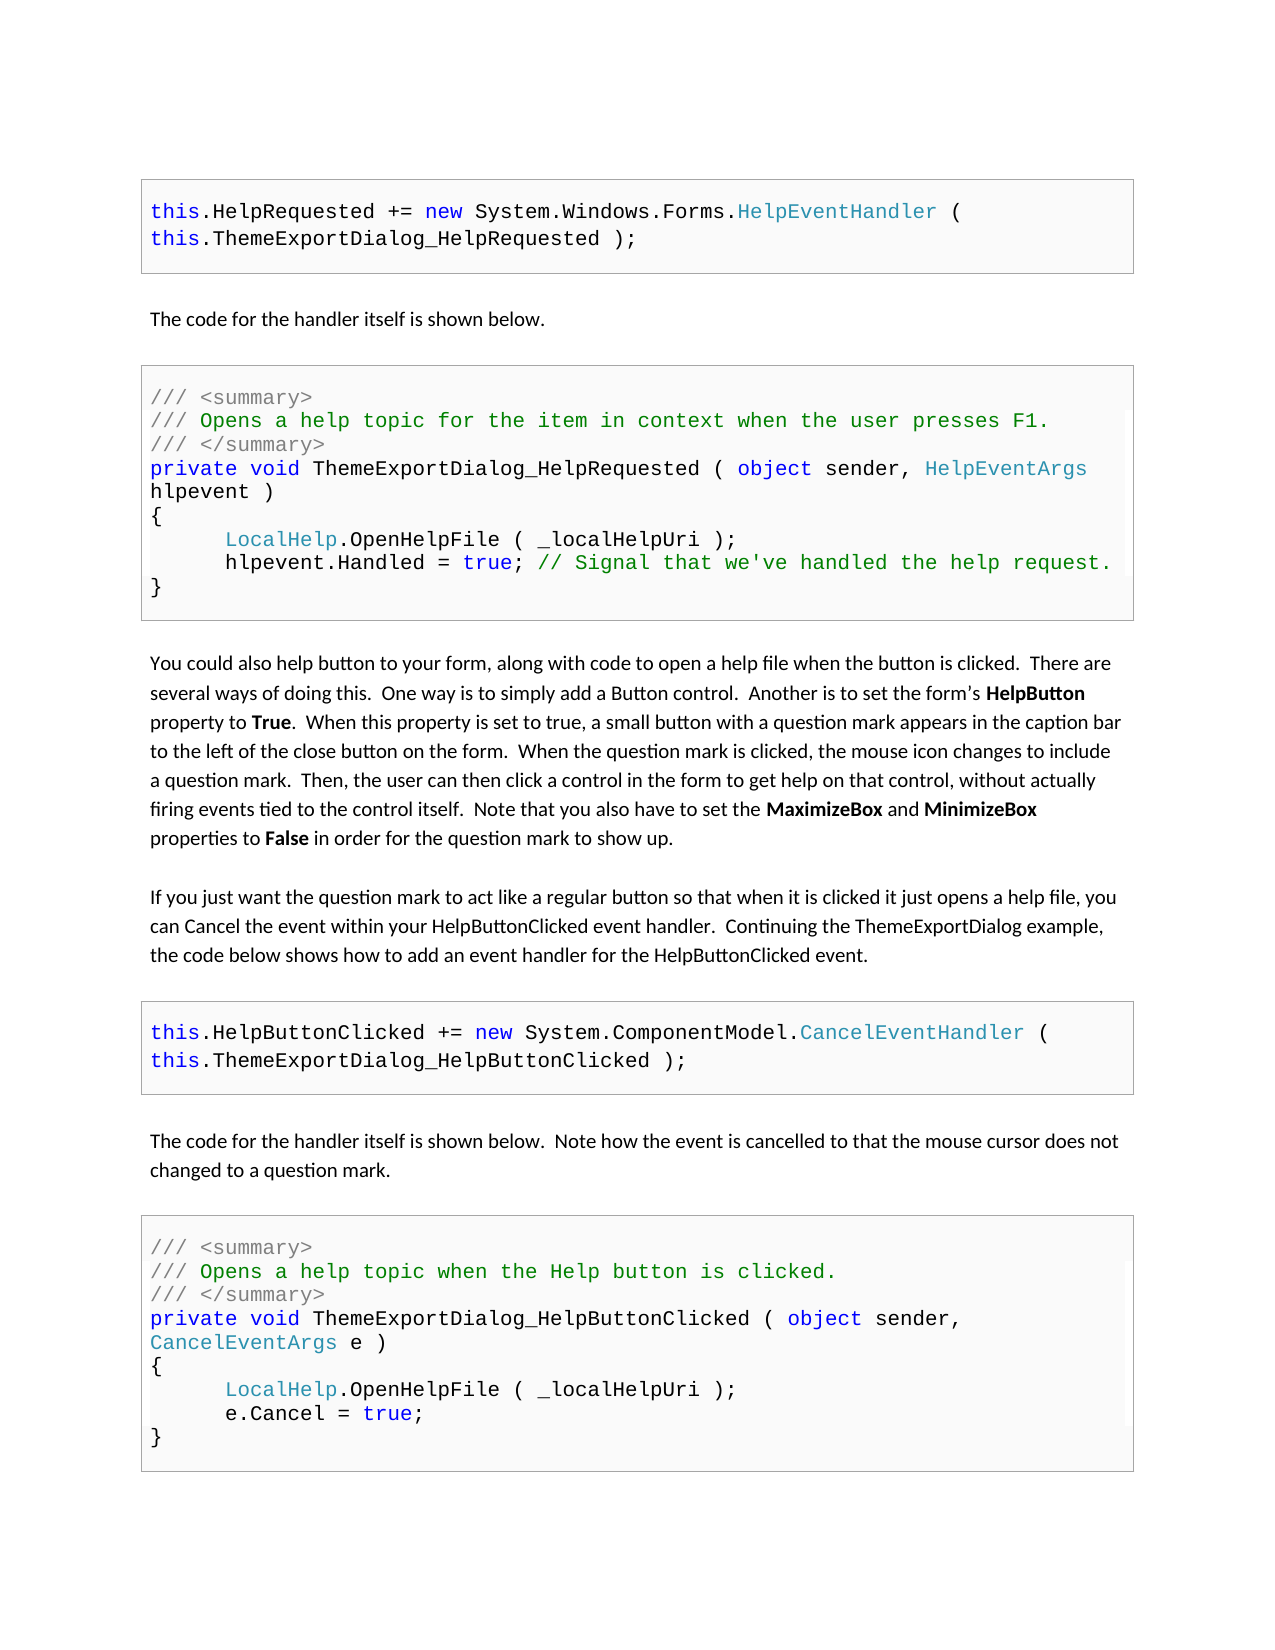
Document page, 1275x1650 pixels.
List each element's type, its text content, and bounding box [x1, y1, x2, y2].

text If you just want the question mark to act like a regular button so that when it is clicked it just opens a help file, you can Cancel the event within your HelpButtonClicked event handler. Continuing the ThemeExportDialog example, the code below shows how to add an event handler for the HelpButtonClicked event. [150, 884, 1125, 968]
text } [142, 1404, 1133, 1471]
text LocalHelp.OpenHelpFile ( _localHelpUri ); [150, 1379, 1125, 1403]
text /// </summary> [150, 434, 1125, 458]
text The code for the handler itself is shown below. Note how the event is cancelled to that the mouse cursor does not changed to a question mark. [150, 1128, 1125, 1182]
text private void ThemeExportDialog_HelpButtonClicked ( object sender, CancelEventArgs e ) [150, 1308, 1125, 1355]
text private void ThemeExportDialog_HelpRequested ( object sender, HelpEventArgs hlpevent ) [150, 458, 1125, 505]
text LocalHelp.OpenHelpFile ( _localHelpUri ); [150, 528, 1125, 552]
text } [142, 554, 1133, 620]
text /// </summary> [150, 1284, 1125, 1308]
text this.HelpButtonClicked += new System.ComponentModel.CancelEventHandler ( this.ThemeExportDialog_HelpButtonClicked ); [142, 1002, 1133, 1094]
text You could also help button to your form, along with code to open a help file when the button is clicked. There are several ways of doing this. One way is to simply add a Button control. Another is to set the form’s HelpButton property to True. When this property is set to true, a small button with a question mark appears in the caption bar to the left of the close button on the form. When the question mark is clicked, the mouse icon changes to include a question mark. Then, the user can then click a control in the form to get help on that control, without actually firing events tied to the control itself. Note that you also have to set the MaximizeBox and MinimizeBox properties to False in order for the question mark to show up. [150, 651, 1125, 851]
text /// Opens a help topic when the Help button is clicked. [150, 1261, 1125, 1284]
text /// Opens a help topic for the item in context when the user presses F1. [150, 410, 1125, 434]
text { [150, 505, 1125, 528]
text The code for the handler itself is shown below. [150, 306, 1125, 332]
text this.HelpRequested += new System.Windows.Forms.HelpEventHandler ( this.ThemeExportDialog_HelpRequested ); [142, 180, 1133, 273]
text /// <summary> [142, 1216, 1133, 1261]
text /// <summary> [142, 366, 1133, 410]
text { [150, 1355, 1125, 1379]
